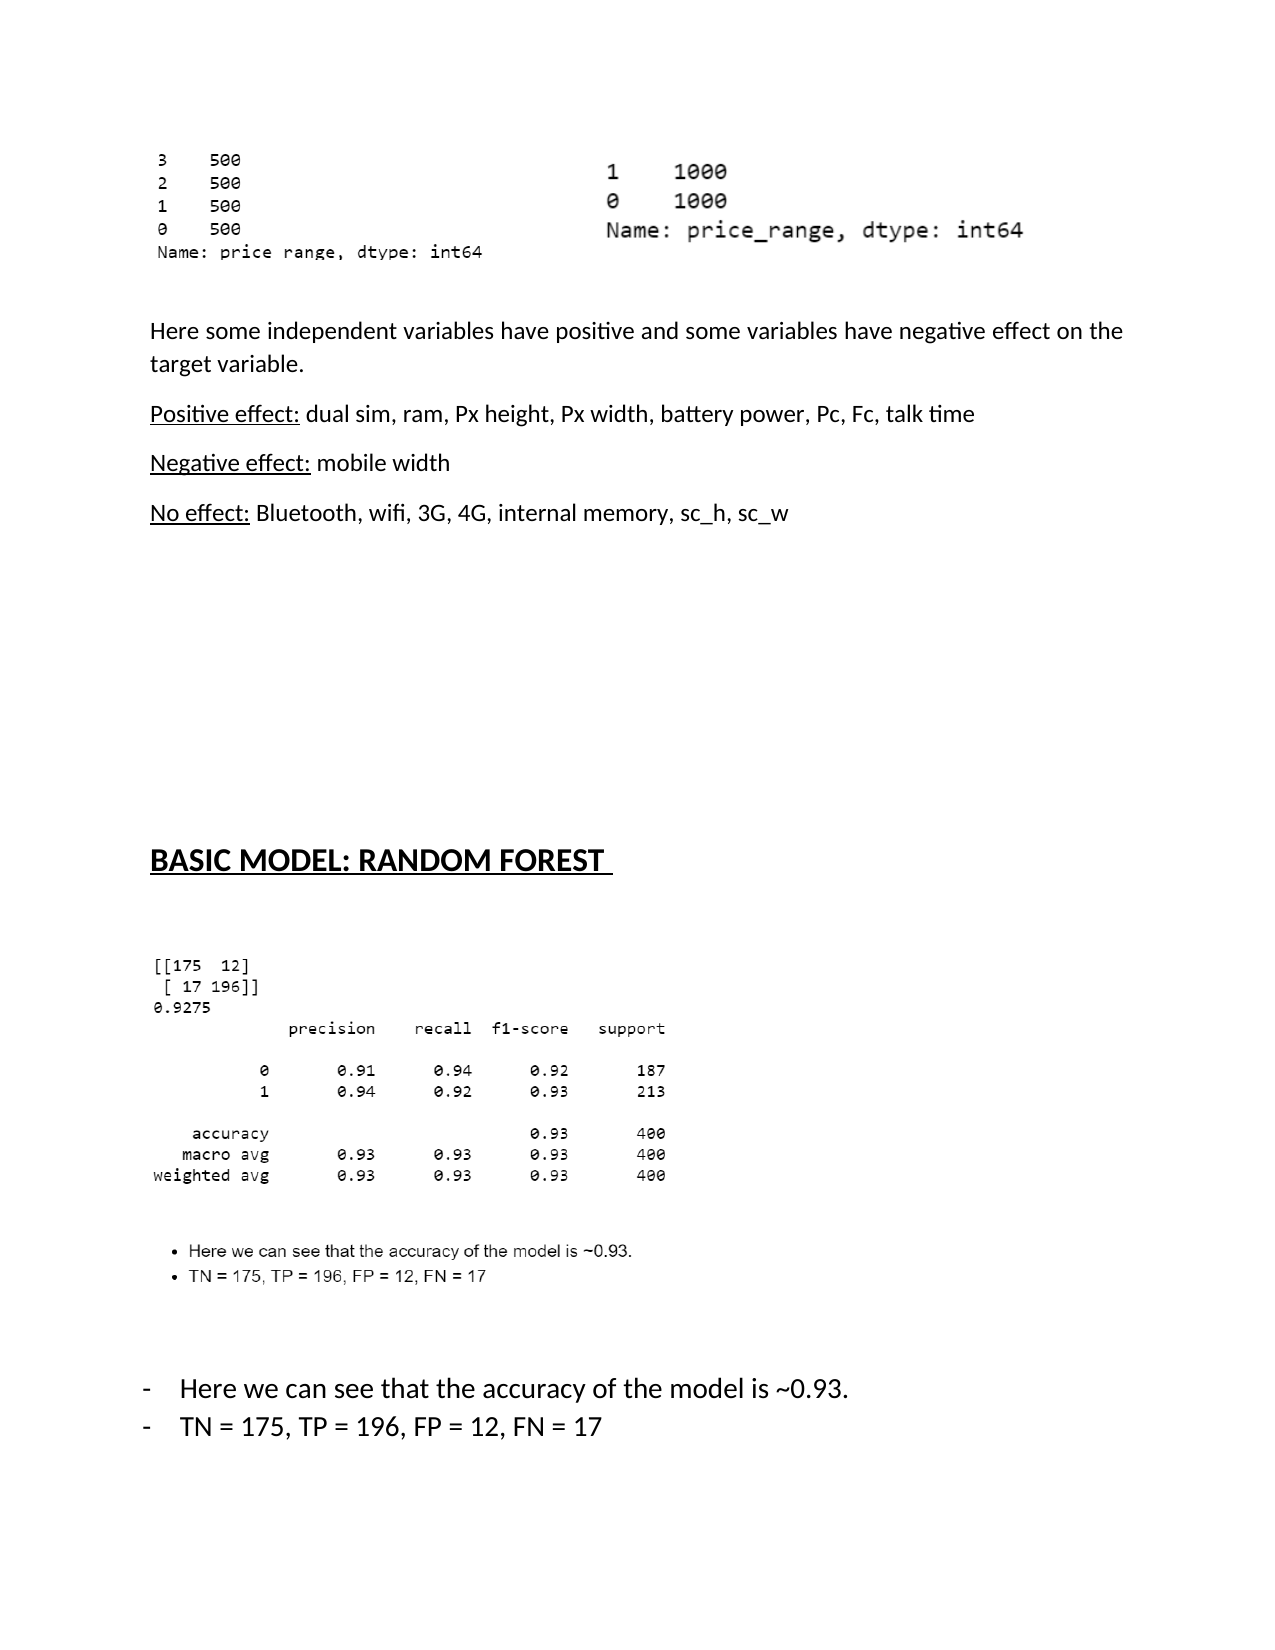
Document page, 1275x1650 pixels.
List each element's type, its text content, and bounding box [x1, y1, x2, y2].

list Here we can see that the accuracy of the model is ~0.93. [142, 1370, 1125, 1405]
text Here some independent variables have positive and some variables have negative effect on the target variable. [150, 315, 1125, 379]
text BASIC MODEL: RANDOM FOREST [150, 839, 1125, 879]
picture [593, 150, 1046, 257]
picture [150, 954, 695, 1296]
list TN = 175, TP = 196, FP = 12, FN = 17 [142, 1408, 1125, 1444]
picture [150, 150, 484, 260]
text Negative effect: mobile width [150, 447, 1125, 478]
text Positive effect: dual sim, ram, Px height, Px width, battery power, Pc, Fc, talk time [150, 398, 1125, 428]
text No effect: Bluetooth, wifi, 3G, 4G, internal memory, sc_h, sc_w [150, 497, 1125, 527]
